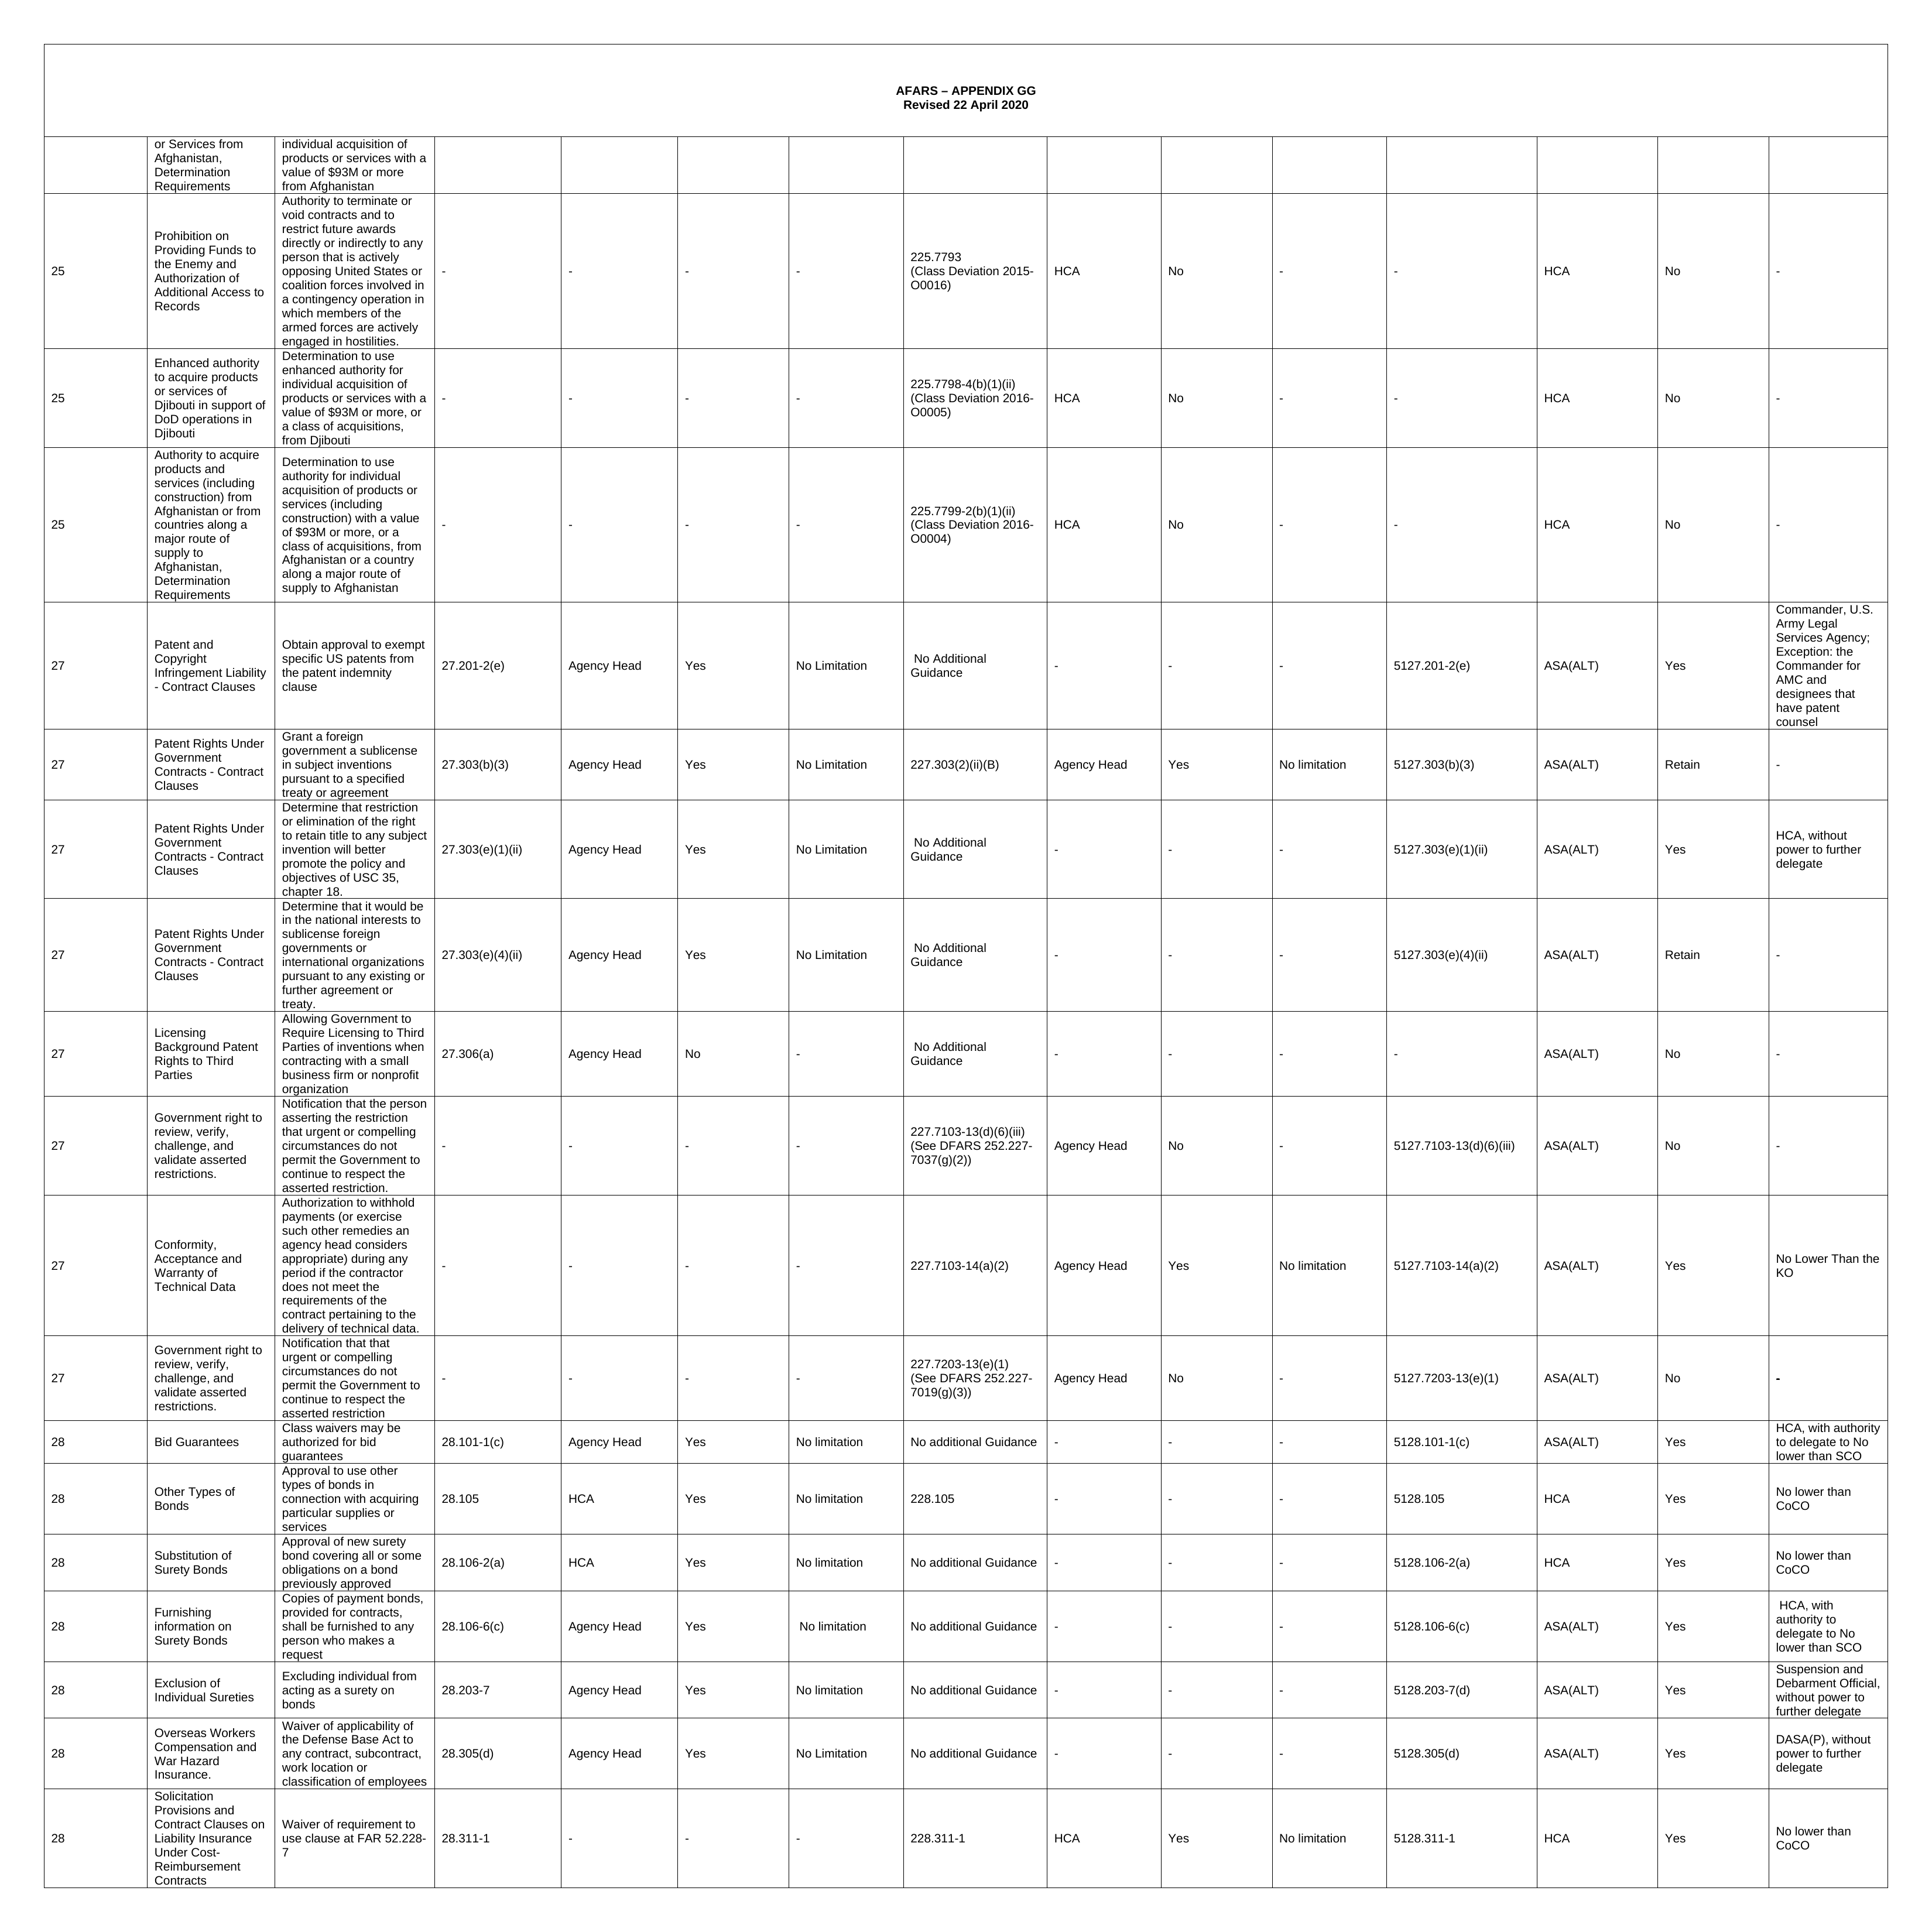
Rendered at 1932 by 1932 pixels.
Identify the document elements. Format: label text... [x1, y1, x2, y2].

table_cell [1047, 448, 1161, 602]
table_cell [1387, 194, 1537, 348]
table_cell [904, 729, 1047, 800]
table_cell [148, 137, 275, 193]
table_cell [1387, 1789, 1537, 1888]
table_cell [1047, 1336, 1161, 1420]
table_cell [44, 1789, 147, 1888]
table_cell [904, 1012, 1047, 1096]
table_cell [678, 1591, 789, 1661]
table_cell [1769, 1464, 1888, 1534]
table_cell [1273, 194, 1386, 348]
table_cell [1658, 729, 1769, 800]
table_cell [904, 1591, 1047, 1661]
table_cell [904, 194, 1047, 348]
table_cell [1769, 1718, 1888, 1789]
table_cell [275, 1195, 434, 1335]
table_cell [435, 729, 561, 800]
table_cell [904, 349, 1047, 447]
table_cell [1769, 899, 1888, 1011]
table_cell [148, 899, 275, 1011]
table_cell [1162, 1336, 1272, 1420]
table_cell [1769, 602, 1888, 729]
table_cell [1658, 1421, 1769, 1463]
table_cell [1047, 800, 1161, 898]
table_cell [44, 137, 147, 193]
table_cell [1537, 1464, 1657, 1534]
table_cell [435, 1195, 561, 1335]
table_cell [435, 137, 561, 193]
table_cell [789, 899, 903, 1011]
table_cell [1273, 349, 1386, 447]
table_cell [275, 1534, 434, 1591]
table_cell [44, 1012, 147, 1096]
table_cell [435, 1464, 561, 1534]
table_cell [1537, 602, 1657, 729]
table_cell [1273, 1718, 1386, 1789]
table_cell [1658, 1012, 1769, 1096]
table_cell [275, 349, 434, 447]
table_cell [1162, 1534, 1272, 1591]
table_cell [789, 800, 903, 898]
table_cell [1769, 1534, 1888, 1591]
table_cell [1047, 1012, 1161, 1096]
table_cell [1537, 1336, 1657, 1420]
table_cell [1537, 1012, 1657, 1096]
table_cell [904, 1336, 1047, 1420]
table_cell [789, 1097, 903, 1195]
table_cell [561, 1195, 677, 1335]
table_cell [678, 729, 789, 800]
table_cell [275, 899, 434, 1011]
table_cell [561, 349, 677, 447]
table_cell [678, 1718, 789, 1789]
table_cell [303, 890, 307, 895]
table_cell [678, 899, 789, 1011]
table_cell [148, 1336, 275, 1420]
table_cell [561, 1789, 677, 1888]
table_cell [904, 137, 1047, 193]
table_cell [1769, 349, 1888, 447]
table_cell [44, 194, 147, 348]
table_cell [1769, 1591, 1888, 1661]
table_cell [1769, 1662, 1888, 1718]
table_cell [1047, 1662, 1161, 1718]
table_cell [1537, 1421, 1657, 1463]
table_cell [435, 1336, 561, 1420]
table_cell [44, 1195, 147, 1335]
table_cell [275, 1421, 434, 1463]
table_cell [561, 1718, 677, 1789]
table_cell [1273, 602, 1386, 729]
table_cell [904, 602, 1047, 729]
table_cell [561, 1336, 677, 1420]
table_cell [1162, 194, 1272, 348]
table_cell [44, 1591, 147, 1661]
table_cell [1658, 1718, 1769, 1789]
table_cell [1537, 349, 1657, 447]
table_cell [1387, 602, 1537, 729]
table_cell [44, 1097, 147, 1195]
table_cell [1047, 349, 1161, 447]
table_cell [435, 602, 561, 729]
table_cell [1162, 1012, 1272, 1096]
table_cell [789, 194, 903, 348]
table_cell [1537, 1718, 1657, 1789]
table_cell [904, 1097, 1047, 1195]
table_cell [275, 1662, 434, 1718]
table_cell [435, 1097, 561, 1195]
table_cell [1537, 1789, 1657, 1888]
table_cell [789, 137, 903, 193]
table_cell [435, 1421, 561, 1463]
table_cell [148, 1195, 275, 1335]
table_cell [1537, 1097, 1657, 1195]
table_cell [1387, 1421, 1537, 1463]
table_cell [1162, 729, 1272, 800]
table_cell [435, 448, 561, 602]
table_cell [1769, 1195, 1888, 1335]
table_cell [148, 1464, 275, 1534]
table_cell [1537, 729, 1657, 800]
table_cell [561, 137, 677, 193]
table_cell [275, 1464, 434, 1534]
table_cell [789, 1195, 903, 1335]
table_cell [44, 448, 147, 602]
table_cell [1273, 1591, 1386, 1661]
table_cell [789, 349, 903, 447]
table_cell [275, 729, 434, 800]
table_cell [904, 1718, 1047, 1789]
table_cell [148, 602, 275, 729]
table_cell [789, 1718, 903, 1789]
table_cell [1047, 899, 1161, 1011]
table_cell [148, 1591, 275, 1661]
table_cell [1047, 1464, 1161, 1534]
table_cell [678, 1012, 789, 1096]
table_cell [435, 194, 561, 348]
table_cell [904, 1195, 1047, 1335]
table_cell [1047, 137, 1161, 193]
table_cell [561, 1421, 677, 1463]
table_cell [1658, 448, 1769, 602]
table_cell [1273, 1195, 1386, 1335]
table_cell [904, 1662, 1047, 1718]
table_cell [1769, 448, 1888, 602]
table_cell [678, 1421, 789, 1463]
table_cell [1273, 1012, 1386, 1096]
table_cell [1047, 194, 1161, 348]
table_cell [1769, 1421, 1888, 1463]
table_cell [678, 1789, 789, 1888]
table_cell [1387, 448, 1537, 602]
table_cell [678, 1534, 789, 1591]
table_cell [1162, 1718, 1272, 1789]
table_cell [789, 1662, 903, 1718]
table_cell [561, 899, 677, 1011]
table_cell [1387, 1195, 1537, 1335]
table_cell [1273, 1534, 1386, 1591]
table_header AFARS – APPENDIX GG Revised 22 April 2020 [44, 44, 1888, 136]
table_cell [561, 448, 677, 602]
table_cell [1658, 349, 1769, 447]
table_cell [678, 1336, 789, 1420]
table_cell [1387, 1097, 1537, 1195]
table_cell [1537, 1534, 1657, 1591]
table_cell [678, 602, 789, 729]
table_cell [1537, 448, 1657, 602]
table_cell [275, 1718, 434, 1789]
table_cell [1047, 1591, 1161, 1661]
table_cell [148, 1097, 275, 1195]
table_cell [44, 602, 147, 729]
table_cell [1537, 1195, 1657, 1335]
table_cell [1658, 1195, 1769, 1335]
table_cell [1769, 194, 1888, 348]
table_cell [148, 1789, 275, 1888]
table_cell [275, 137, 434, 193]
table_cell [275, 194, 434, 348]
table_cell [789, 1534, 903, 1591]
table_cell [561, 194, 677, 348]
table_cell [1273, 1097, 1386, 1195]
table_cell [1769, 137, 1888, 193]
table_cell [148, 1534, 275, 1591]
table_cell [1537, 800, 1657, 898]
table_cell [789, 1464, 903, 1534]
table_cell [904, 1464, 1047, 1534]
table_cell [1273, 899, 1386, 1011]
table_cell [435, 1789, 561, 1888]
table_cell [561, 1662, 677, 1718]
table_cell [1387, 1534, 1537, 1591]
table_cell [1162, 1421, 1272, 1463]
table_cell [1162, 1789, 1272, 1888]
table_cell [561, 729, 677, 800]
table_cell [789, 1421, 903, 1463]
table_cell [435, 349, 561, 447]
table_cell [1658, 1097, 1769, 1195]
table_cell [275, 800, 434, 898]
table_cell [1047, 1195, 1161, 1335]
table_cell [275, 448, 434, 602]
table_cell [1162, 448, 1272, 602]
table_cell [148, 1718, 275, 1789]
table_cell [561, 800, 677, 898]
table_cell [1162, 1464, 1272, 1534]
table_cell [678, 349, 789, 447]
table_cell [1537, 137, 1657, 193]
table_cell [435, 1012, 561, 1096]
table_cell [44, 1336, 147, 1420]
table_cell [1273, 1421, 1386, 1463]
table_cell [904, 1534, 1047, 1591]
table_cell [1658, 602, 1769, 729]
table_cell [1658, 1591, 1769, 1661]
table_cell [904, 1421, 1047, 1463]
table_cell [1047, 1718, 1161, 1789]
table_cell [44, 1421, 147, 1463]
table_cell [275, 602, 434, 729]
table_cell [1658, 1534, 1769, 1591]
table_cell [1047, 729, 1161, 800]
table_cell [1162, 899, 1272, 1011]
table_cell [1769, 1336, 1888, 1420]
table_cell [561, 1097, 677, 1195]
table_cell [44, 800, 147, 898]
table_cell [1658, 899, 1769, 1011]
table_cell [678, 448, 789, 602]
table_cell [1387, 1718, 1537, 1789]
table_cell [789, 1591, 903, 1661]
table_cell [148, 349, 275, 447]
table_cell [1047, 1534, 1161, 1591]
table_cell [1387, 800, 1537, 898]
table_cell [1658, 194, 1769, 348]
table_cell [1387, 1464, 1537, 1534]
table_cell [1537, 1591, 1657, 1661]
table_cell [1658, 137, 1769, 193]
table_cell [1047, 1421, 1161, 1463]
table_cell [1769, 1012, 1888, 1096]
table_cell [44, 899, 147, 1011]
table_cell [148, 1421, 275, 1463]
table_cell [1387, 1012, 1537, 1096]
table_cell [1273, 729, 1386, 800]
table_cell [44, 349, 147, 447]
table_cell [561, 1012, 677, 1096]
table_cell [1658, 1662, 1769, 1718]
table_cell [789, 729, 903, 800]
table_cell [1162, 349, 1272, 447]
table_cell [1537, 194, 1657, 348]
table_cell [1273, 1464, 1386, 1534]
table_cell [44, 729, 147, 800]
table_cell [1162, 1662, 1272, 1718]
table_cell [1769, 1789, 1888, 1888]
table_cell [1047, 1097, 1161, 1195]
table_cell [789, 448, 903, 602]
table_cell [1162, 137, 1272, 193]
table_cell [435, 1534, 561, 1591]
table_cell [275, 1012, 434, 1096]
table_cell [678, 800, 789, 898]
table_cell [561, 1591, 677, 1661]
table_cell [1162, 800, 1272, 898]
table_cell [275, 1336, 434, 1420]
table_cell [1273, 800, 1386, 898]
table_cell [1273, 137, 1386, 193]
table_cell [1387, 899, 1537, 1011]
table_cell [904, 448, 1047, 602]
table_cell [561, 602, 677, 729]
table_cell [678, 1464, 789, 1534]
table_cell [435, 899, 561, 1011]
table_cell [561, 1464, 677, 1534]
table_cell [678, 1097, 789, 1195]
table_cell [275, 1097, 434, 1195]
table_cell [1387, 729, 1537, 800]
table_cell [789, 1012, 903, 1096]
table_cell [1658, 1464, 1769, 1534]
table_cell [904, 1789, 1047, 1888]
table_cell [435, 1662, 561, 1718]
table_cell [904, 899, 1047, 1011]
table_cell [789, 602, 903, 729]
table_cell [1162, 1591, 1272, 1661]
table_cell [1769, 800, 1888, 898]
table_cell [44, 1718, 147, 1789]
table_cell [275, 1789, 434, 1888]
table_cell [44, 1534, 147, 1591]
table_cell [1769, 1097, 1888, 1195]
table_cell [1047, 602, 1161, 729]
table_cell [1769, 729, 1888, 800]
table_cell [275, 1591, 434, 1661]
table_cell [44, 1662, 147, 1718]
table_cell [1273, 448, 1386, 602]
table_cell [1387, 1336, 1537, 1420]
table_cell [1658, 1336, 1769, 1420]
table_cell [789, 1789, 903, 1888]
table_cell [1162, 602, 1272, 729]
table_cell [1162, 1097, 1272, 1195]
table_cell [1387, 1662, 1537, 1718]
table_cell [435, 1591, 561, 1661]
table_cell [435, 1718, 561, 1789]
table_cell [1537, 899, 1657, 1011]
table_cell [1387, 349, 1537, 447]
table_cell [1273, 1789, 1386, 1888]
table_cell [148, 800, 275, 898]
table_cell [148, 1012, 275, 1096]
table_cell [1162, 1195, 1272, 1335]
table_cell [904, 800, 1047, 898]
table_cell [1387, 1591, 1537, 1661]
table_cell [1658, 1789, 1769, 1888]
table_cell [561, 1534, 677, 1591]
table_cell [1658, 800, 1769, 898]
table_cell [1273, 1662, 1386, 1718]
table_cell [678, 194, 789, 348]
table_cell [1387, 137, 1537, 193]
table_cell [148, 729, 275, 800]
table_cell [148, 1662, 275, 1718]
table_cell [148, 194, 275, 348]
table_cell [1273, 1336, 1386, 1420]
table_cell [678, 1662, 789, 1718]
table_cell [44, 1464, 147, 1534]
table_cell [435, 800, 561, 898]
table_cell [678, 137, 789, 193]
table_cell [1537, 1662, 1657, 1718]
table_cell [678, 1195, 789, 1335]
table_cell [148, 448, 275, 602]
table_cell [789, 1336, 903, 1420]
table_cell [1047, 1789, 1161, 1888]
